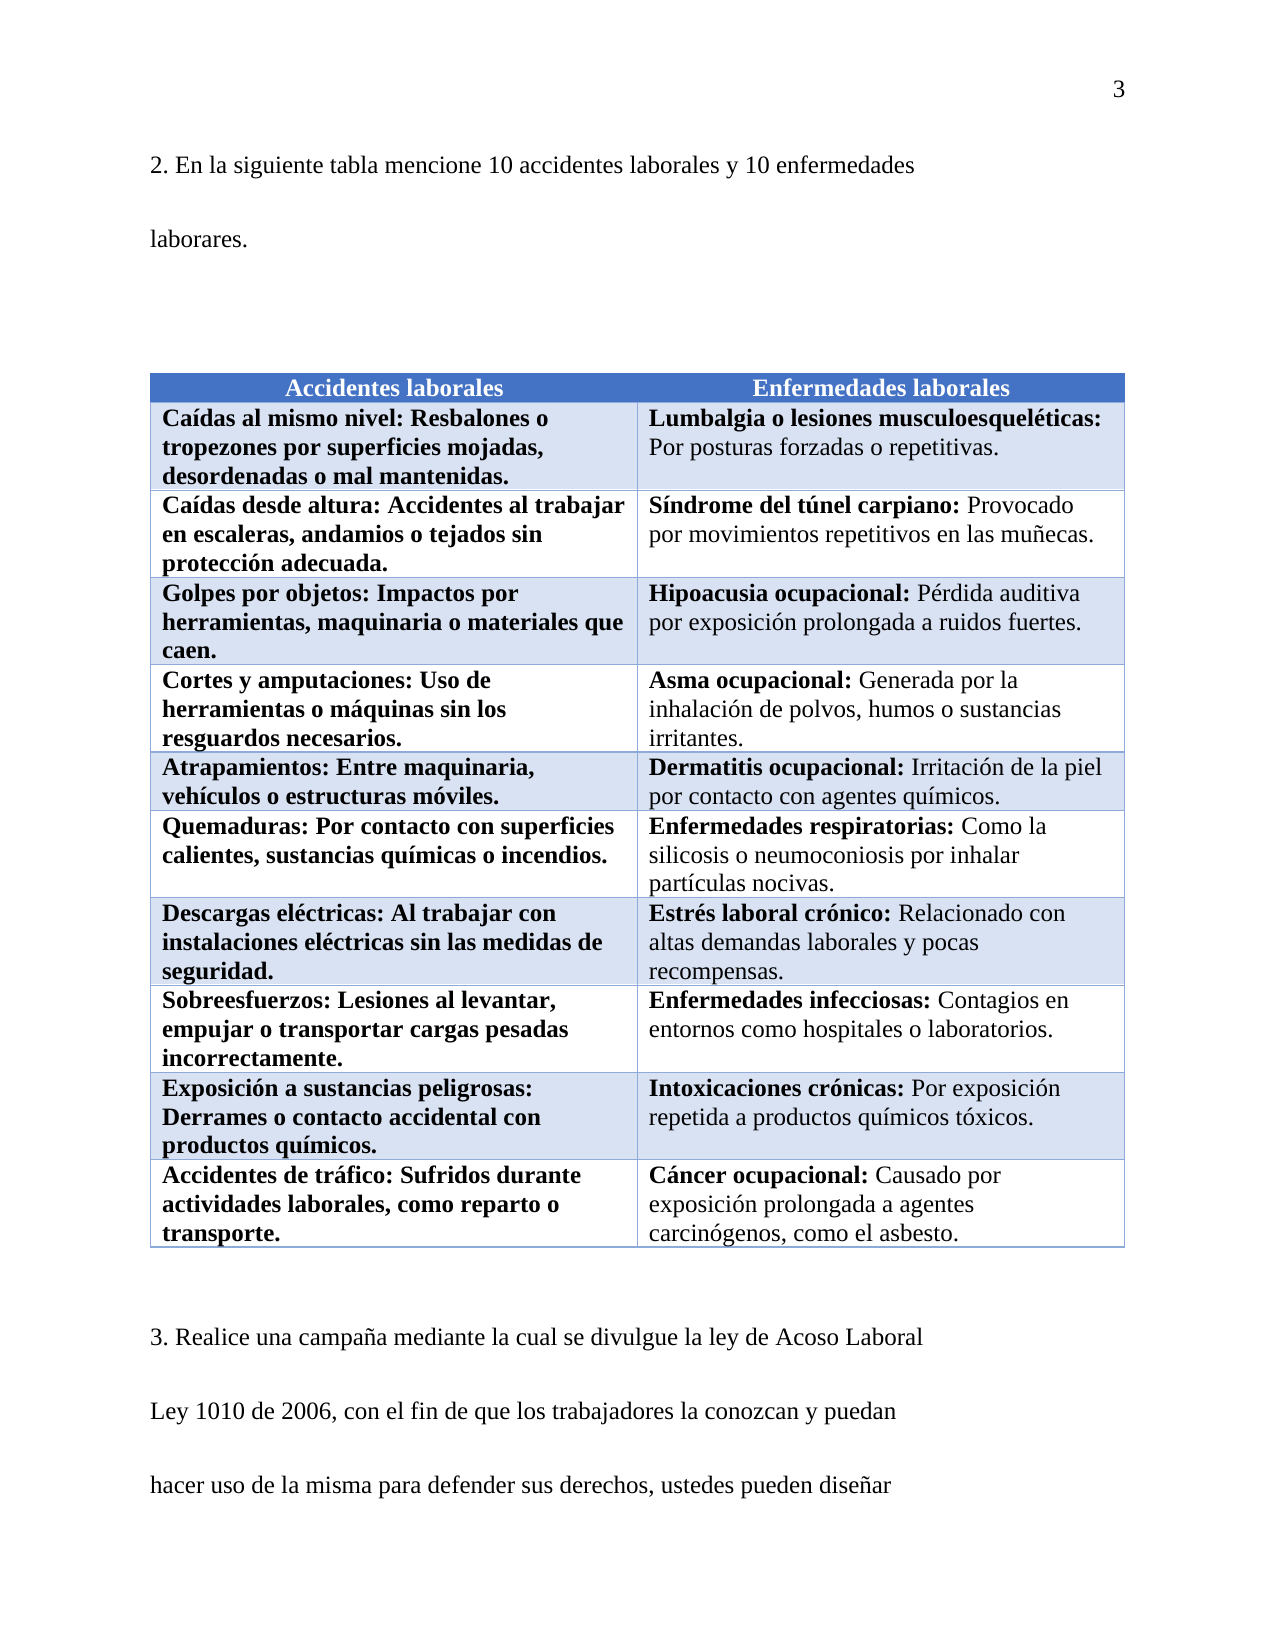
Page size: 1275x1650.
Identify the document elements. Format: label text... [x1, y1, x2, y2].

text hacer uso de la misma para defender sus derechos, ustedes pueden diseñar [150, 1470, 1125, 1499]
table_cell Asma ocupacional: Generada por la inhalación de polvos, humos o sustancias irritantes. [638, 665, 1124, 751]
table_cell Caídas al mismo nivel: Resbalones o tropezones por superficies mojadas, desordenadas o mal mantenidas. [151, 403, 637, 489]
text 3. Realice una campaña mediante la cual se divulgue la ley de Acoso Laboral [150, 1322, 1125, 1350]
table_cell Cortes y amputaciones: Uso de herramientas o máquinas sin los resguardos necesarios. [151, 665, 637, 751]
table_cell Sobreesfuerzos: Lesiones al levantar, empujar o transportar cargas pesadas incorrectamente. [151, 986, 637, 1072]
table_cell Caídas desde altura: Accidentes al trabajar en escaleras, andamios o tejados sin protección adecuada. [151, 491, 637, 577]
table_header Enfermedades laborales [638, 374, 1124, 402]
table_cell Accidentes de tráfico: Sufridos durante actividades laborales, como reparto o transporte. [151, 1160, 637, 1246]
table_cell Lumbalgia o lesiones musculoesqueléticas: Por posturas forzadas o repetitivas. [638, 403, 1124, 489]
table_cell Golpes por objetos: Impactos por herramientas, maquinaria o materiales que caen. [151, 578, 637, 664]
table_header Accidentes laborales [151, 374, 637, 402]
table_cell Descargas eléctricas: Al trabajar con instalaciones eléctricas sin las medidas de seguridad. [151, 898, 637, 984]
table_cell Quemaduras: Por contacto con superficies calientes, sustancias químicas o incendios. [151, 811, 637, 897]
table_cell Hipoacusia ocupacional: Pérdida auditiva por exposición prolongada a ruidos fuertes. [638, 578, 1124, 664]
text Ley 1010 de 2006, con el fin de que los trabajadores la conozcan y puedan [150, 1396, 1125, 1424]
table_cell Enfermedades infecciosas: Contagios en entornos como hospitales o laboratorios. [638, 986, 1124, 1072]
table_cell Intoxicaciones crónicas: Por exposición repetida a productos químicos tóxicos. [638, 1073, 1124, 1159]
text 2. En la siguiente tabla mencione 10 accidentes laborales y 10 enfermedades [150, 150, 1125, 179]
table_cell Enfermedades respiratorias: Como la silicosis o neumoconiosis por inhalar partículas nocivas. [638, 811, 1124, 897]
table_cell Cáncer ocupacional: Causado por exposición prolongada a agentes carcinógenos, como el asbesto. [638, 1160, 1124, 1246]
text laborares. [150, 224, 1125, 253]
table_cell Atrapamientos: Entre maquinaria, vehículos o estructuras móviles. [151, 753, 637, 810]
table_cell Dermatitis ocupacional: Irritación de la piel por contacto con agentes químicos. [638, 753, 1124, 810]
table_cell Estrés laboral crónico: Relacionado con altas demandas laborales y pocas recompensas. [638, 898, 1124, 984]
table_cell Síndrome del túnel carpiano: Provocado por movimientos repetitivos en las muñecas. [638, 491, 1124, 577]
table_cell Exposición a sustancias peligrosas: Derrames o contacto accidental con productos químicos. [151, 1073, 637, 1159]
